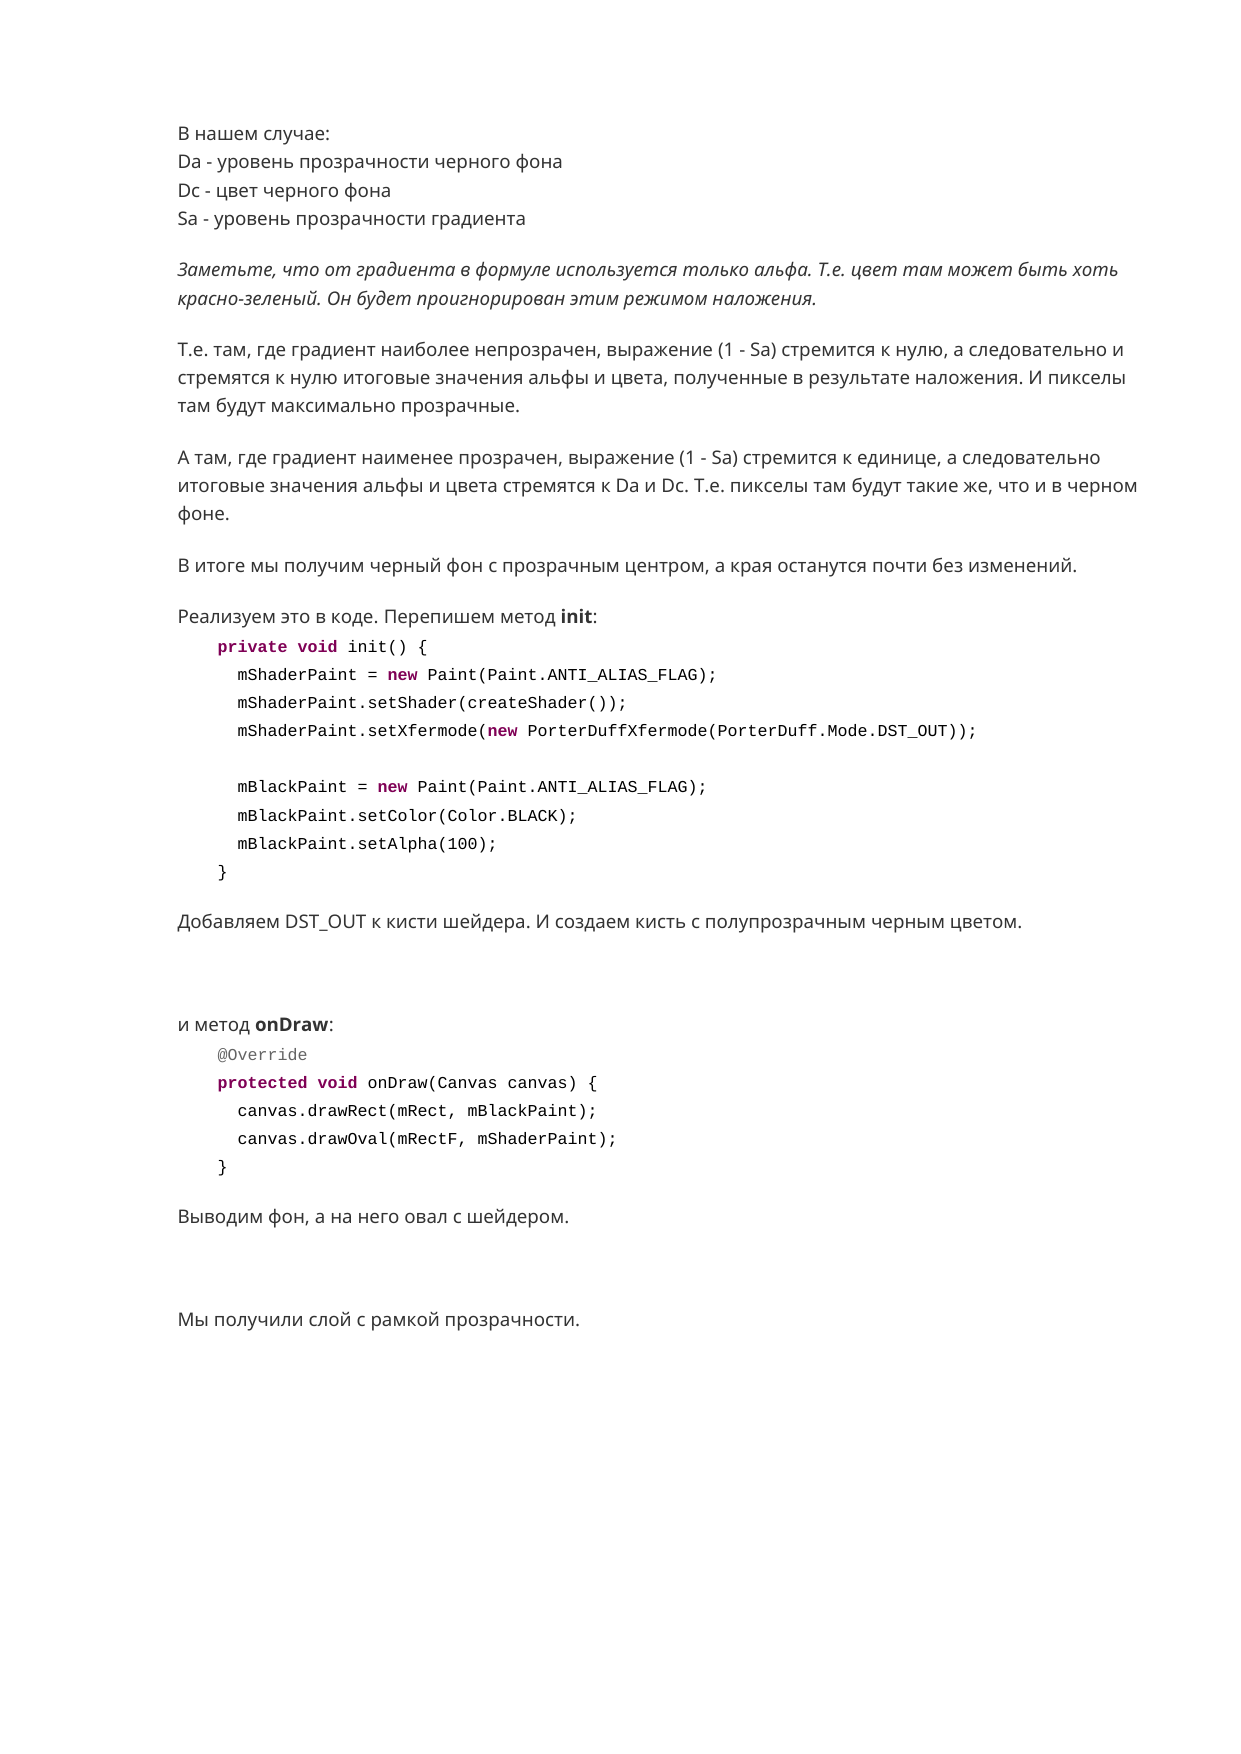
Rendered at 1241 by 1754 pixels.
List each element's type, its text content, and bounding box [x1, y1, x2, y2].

text и метод onDraw: [177, 1009, 1152, 1037]
text @Override protected void onDraw(Canvas canvas) { canvas.drawRect(mRect, mBlackPaint); canvas.drawOval(mRectF, mShaderPaint); } [177, 1037, 1152, 1177]
text В нашем случае: Da - уровень прозрачности черного фона Dc - цвет черного фона Sa - уровень прозрачности градиента [177, 118, 1152, 231]
text В итоге мы получим черный фон с прозрачным центром, а края останутся почти без изменений. [177, 549, 1152, 577]
text Заметьте, что от градиента в формуле используется только альфа. Т.е. цвет там может быть хоть красно-зеленый. Он будет проигнорирован этим режимом наложения. [177, 254, 1152, 310]
text Т.е. там, где градиент наиболее непрозрачен, выражение (1 - Sa) стремится к нулю, а следовательно и стремятся к нулю итоговые значения альфы и цвета, полученные в результате наложения. И пикселы там будут максимально прозрачные. [177, 334, 1152, 418]
text Мы получили слой с рамкой прозрачности. [177, 1304, 1152, 1332]
text Выводим фон, а на него овал с шейдером. [177, 1201, 1152, 1229]
text А там, где градиент наименее прозрачен, выражение (1 - Sa) стремится к единице, а следовательно итоговые значения альфы и цвета стремятся к Da и Dc. Т.е. пикселы там будут такие же, что и в черном фоне. [177, 442, 1152, 526]
text Реализуем это в коде. Перепишем метод init: [177, 601, 1152, 629]
text Добавляем DST_OUT к кисти шейдера. И создаем кисть с полупрозрачным черным цветом. [177, 906, 1152, 934]
text private void init() { mShaderPaint = new Paint(Paint.ANTI_ALIAS_FLAG); mShaderPaint.setShader(createShader()); mShaderPaint.setXfermode(new PorterDuffXfermode(PorterDuff.Mode.DST_OUT)); mBlackPaint = new Paint(Paint.ANTI_ALIAS_FLAG); mBlackPaint.setColor(Color.BLACK); mBlackPaint.setAlpha(100); } [177, 629, 1152, 882]
